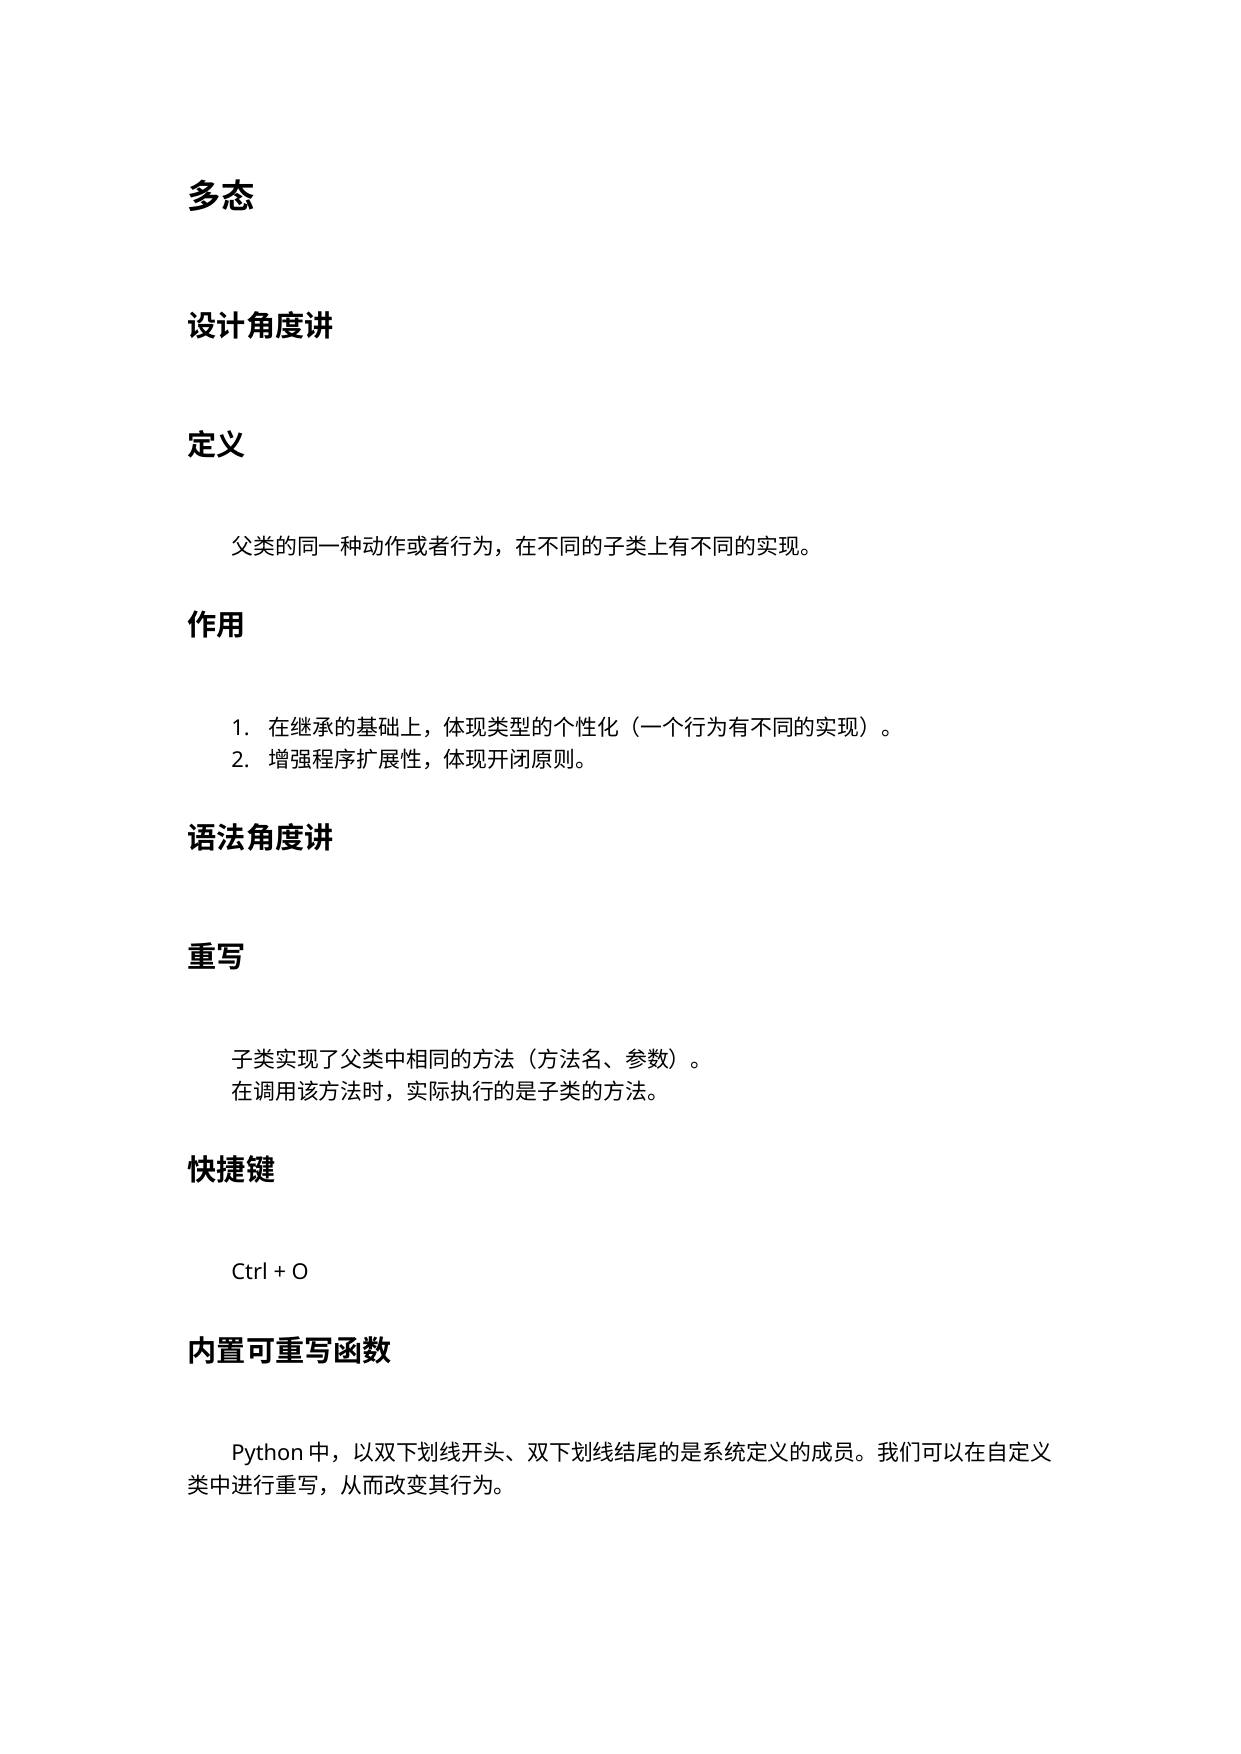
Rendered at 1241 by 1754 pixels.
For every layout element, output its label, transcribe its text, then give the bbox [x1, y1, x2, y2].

text 父类的同一种动作或者行为，在不同的子类上有不同的实现。 [187, 529, 1053, 561]
list 在继承的基础上，体现类型的个性化（一个行为有不同的实现）。 [231, 709, 1053, 742]
subtitle 作用 [187, 591, 1053, 656]
subtitle 快捷键 [187, 1136, 1053, 1201]
subtitle 多态 [187, 162, 1053, 227]
subtitle 语法角度讲 [187, 804, 1053, 869]
text Ctrl + O [187, 1254, 1053, 1287]
text 子类实现了父类中相同的方法（方法名、参数）。 [187, 1041, 1053, 1074]
subtitle 内置可重写函数 [187, 1316, 1053, 1381]
subtitle 设计角度讲 [187, 291, 1053, 356]
text Python中，以双下划线开头、双下划线结尾的是系统定义的成员。我们可以在自定义类中进行重写，从而改变其行为。 [187, 1435, 1053, 1500]
list 增强程序扩展性，体现开闭原则。 [231, 742, 1053, 774]
text 在调用该方法时，实际执行的是子类的方法。 [187, 1074, 1053, 1106]
subtitle 重写 [187, 922, 1053, 987]
subtitle 定义 [187, 410, 1053, 475]
